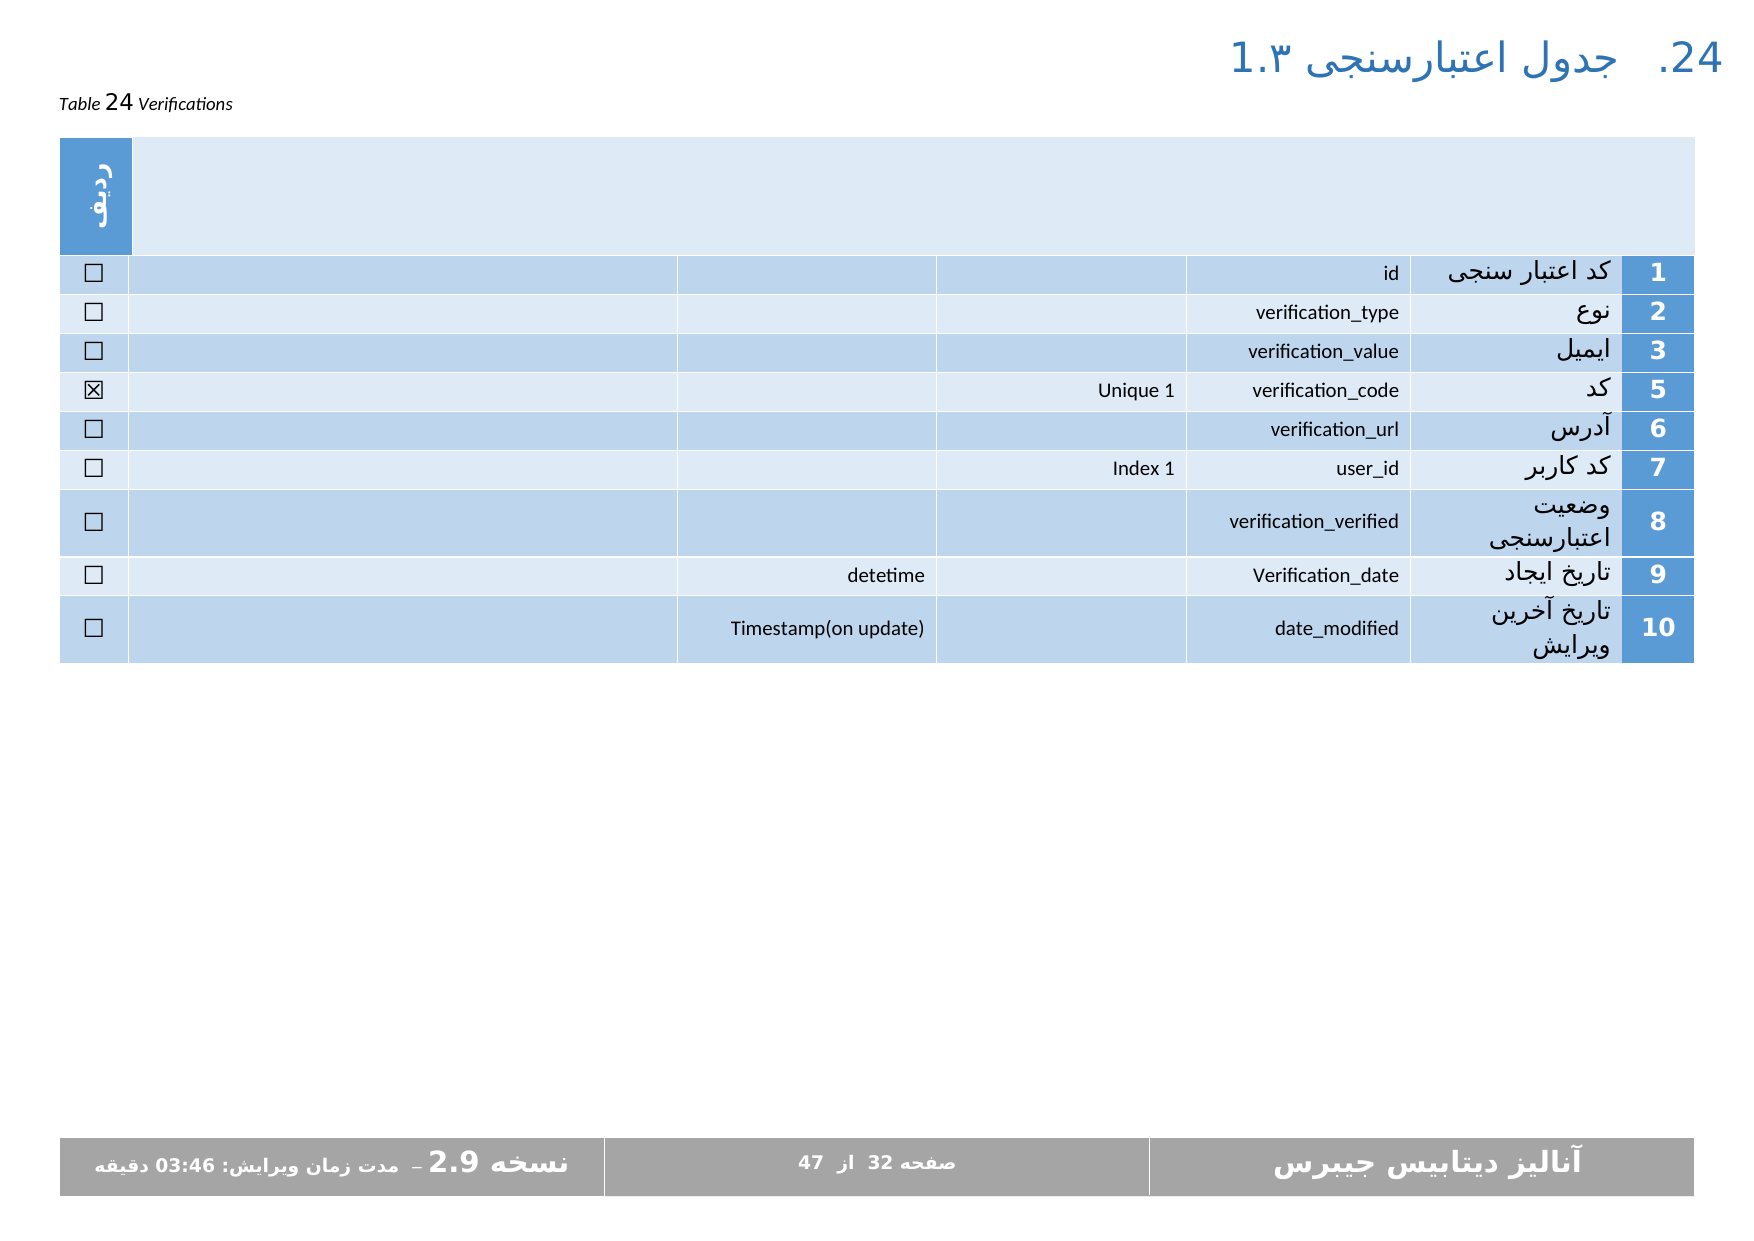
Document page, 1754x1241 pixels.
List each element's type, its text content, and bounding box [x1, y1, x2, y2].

table_cell [129, 558, 677, 595]
table_cell ایمیل [1411, 334, 1622, 372]
table_cell verification_verified [1187, 490, 1410, 556]
table_cell [678, 451, 936, 489]
table_cell [678, 334, 936, 372]
table_cell Index 1 [937, 451, 1186, 489]
table_cell [678, 295, 936, 333]
table_cell 1 [1622, 256, 1694, 294]
table_cell [129, 451, 677, 489]
table_cell کد [1411, 373, 1622, 411]
table_cell [129, 490, 677, 556]
table_cell 10 [1622, 596, 1694, 663]
table_cell تاریخ آخرین ویرایش [1411, 596, 1622, 663]
table_cell 7 [1622, 451, 1694, 489]
table_cell [937, 412, 1186, 450]
table_cell [937, 334, 1186, 372]
table_cell [937, 596, 1186, 663]
table_cell نوع [1411, 295, 1622, 333]
table_cell id [1187, 256, 1410, 294]
table_cell [937, 256, 1186, 294]
table_cell [129, 256, 677, 294]
table_cell [129, 412, 677, 450]
table_cell verification_url [1187, 412, 1410, 450]
table_cell Unique 1 [937, 373, 1186, 411]
table_cell date_modified [1187, 596, 1410, 663]
table_cell وضعیت اعتبارسنجی [1411, 490, 1622, 556]
table_cell verification_value [1187, 334, 1410, 372]
table_cell کد کاربر [1411, 451, 1622, 489]
table_cell [129, 334, 677, 372]
table_cell کد اعتبار سنجی [1411, 256, 1622, 294]
table_cell [937, 490, 1186, 556]
table_cell 3 [1622, 334, 1694, 372]
table_cell detetime [678, 558, 936, 595]
table_cell [678, 373, 936, 411]
table_header ردیف [60, 138, 132, 255]
table_cell verification_type [1187, 295, 1410, 333]
table_cell 2 [1622, 295, 1694, 333]
table_cell [937, 295, 1186, 333]
table_cell Verification_date [1187, 558, 1410, 595]
table_cell user_id [1187, 451, 1410, 489]
table_cell تاریخ ایجاد [1411, 558, 1622, 595]
table_cell 9 [1622, 558, 1694, 595]
table_cell [678, 412, 936, 450]
table_cell [129, 596, 677, 663]
table_cell [678, 256, 936, 294]
table_cell [129, 373, 677, 411]
table_cell 8 [1622, 490, 1694, 556]
subtitle جدول اعتبارسنجی 1.۳ [59, 34, 1657, 82]
table_cell verification_code [1187, 373, 1410, 411]
table_cell 5 [1622, 373, 1694, 411]
table_cell Timestamp(on update) [678, 596, 936, 663]
table_cell آدرس [1411, 412, 1622, 450]
table_cell [129, 295, 677, 333]
table_cell [678, 490, 936, 556]
table_cell [937, 558, 1186, 595]
table_cell 6 [1622, 412, 1694, 450]
